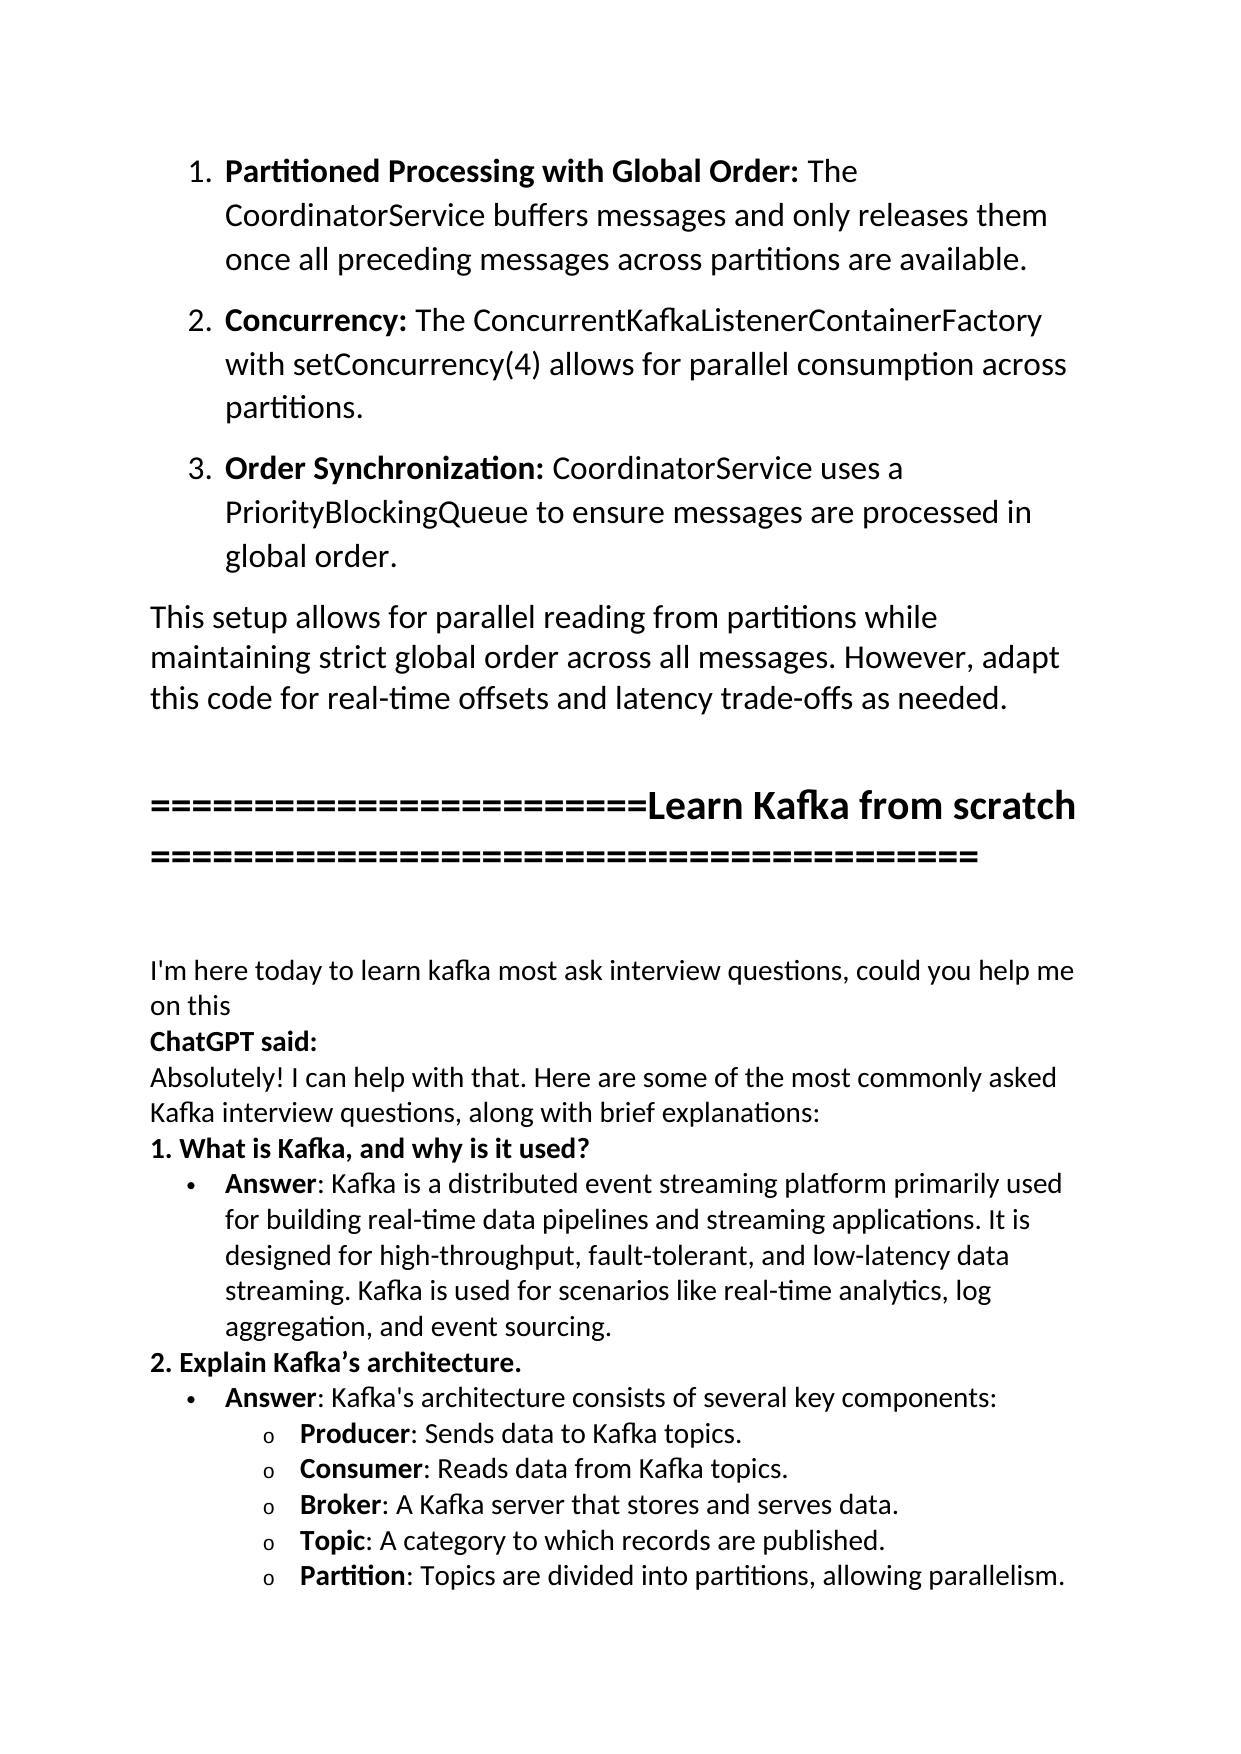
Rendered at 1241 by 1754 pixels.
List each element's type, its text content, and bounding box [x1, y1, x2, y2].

text This setup allows for parallel reading from partitions while maintaining strict global order across all messages. However, adapt this code for real-time offsets and latency trade-offs as needed. [150, 596, 1090, 718]
list Answer: Kafka's architecture consists of several key components: [187, 1379, 1090, 1415]
text ChatGPT said: [150, 1023, 1090, 1059]
text Absolutely! I can help with that. Here are some of the most commonly asked Kafka interview questions, along with brief explanations: [150, 1059, 1090, 1130]
text ========================Learn Kafka from scratch ======================================== [150, 779, 1090, 881]
list Producer: Sends data to Kafka topics. [262, 1415, 1090, 1451]
list Order Synchronization: CoordinatorService uses a PriorityBlockingQueue to ensure messages are processed in global order. [187, 447, 1090, 576]
list Consumer: Reads data from Kafka topics. [262, 1451, 1090, 1486]
text I'm here today to learn kafka most ask interview questions, could you help me on this [150, 952, 1090, 1023]
list Broker: A Kafka server that stores and serves data. [262, 1486, 1090, 1522]
list Partition: Topics are divided into partitions, allowing parallelism. [262, 1557, 1090, 1593]
text 2. Explain Kafka’s architecture. [150, 1344, 1090, 1379]
text 1. What is Kafka, and why is it used? [150, 1130, 1090, 1166]
list Concurrency: The ConcurrentKafkaListenerContainerFactory with setConcurrency(4) allows for parallel consumption across partitions. [187, 298, 1090, 427]
list Partitioned Processing with Global Order: The CoordinatorService buffers messages and only releases them once all preceding messages across partitions are available. [187, 150, 1090, 279]
list Answer: Kafka is a distributed event streaming platform primarily used for building real-time data pipelines and streaming applications. It is designed for high-throughput, fault-tolerant, and low-latency data streaming. Kafka is used for scenarios like real-time analytics, log aggregation, and event sourcing. [187, 1166, 1090, 1344]
list Topic: A category to which records are published. [262, 1522, 1090, 1557]
